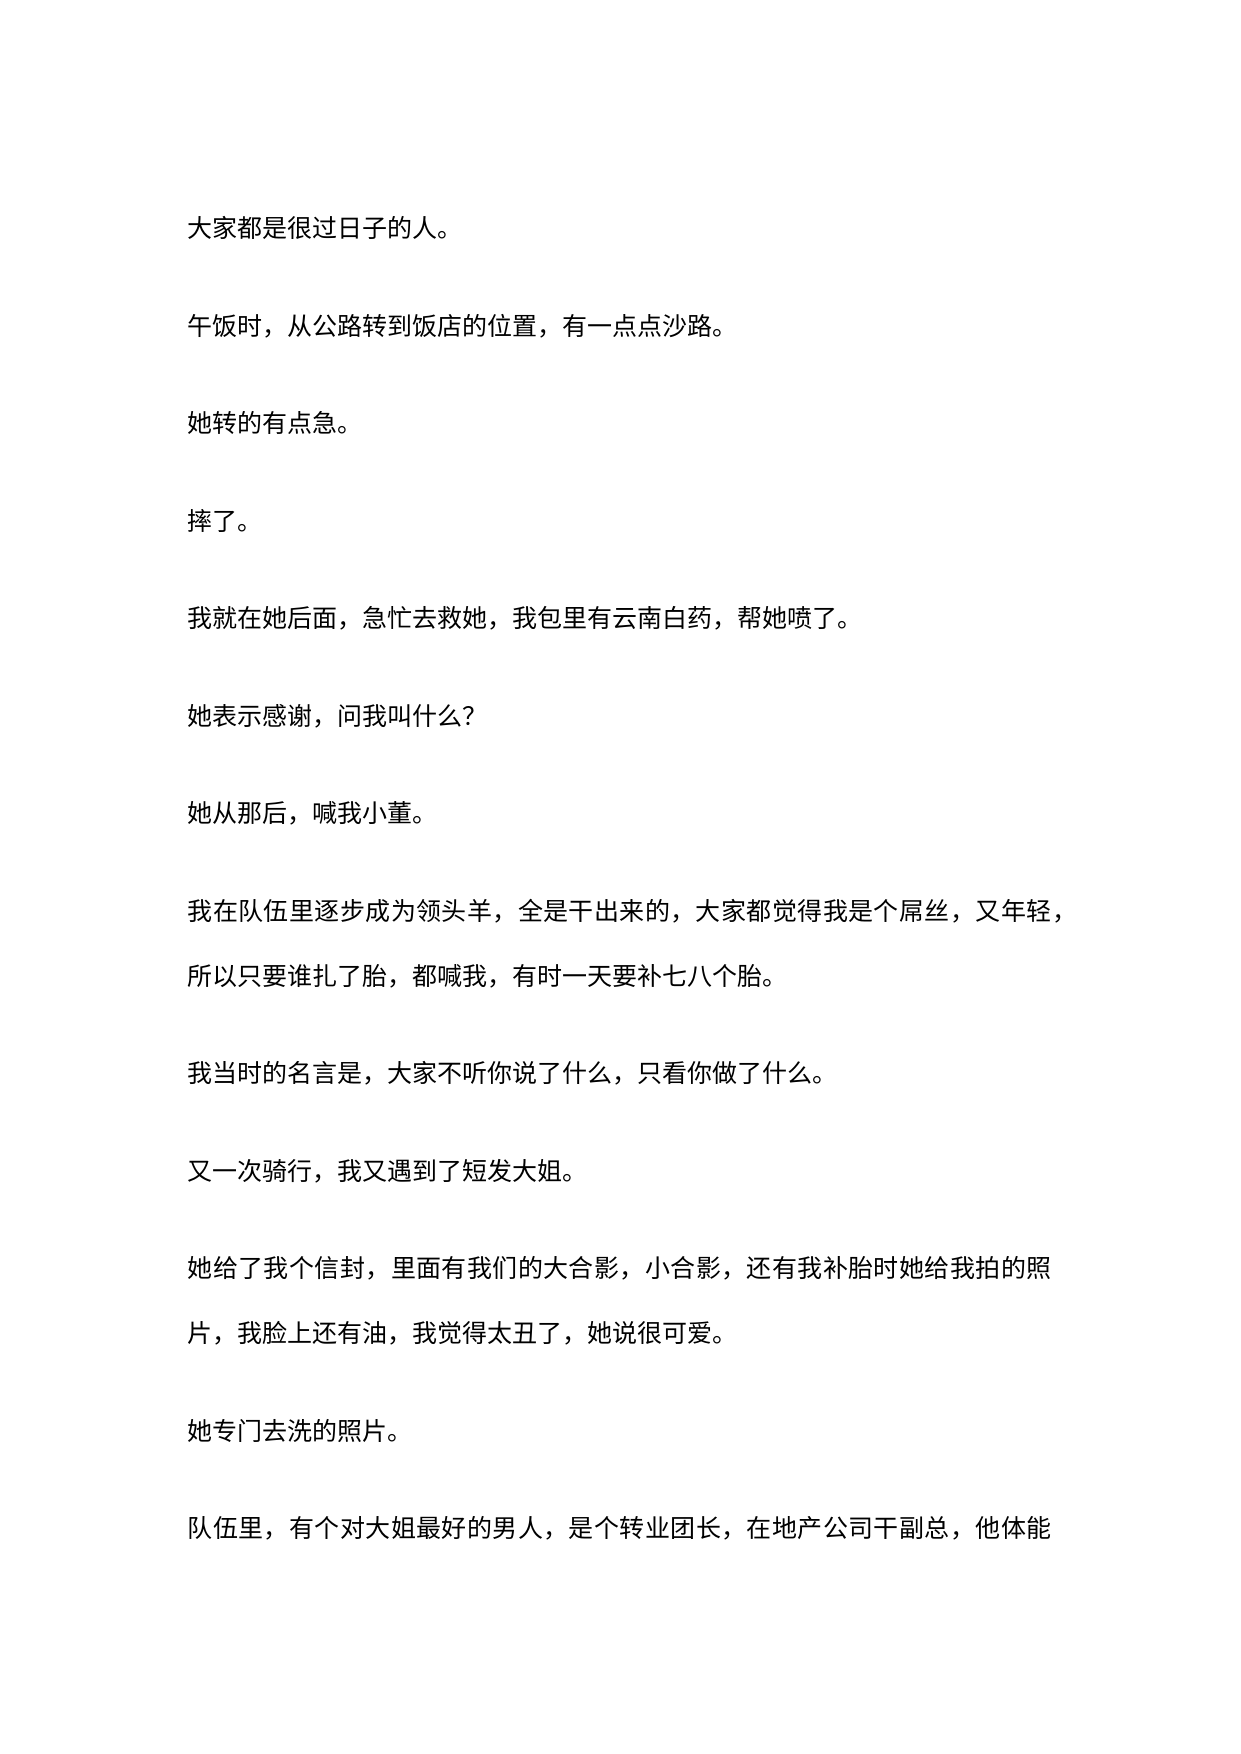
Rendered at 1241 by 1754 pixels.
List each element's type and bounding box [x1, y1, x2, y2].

text [187, 162, 1053, 1559]
